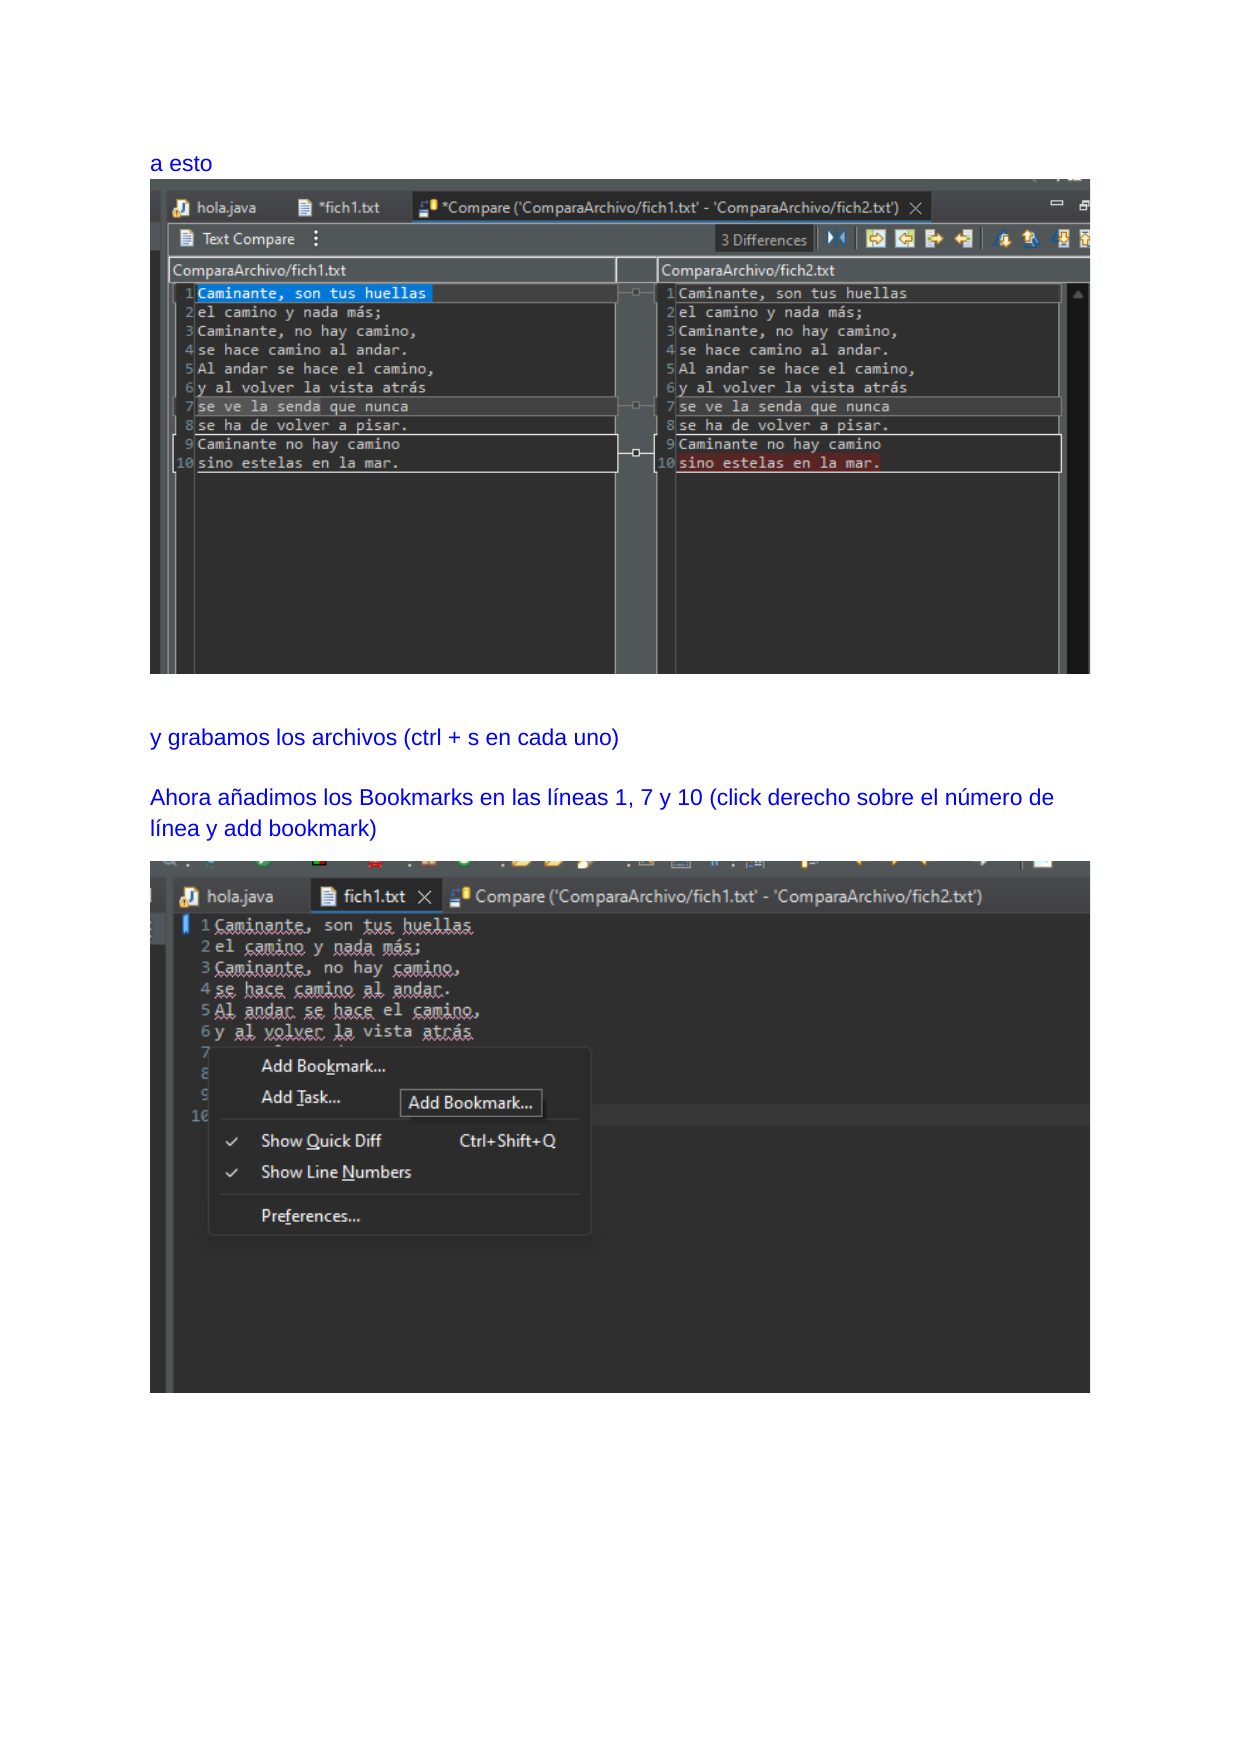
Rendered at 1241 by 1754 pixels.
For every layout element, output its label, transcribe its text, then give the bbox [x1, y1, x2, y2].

picture [150, 861, 1091, 1393]
text a esto [150, 150, 1090, 176]
picture [150, 179, 1091, 674]
text y grabamos los archivos (ctrl + s en cada uno) [150, 724, 1090, 750]
text Ahora añadimos los Bookmarks en las líneas 1, 7 y 10 (click derecho sobre el número de línea y add bookmark) [150, 784, 1090, 841]
